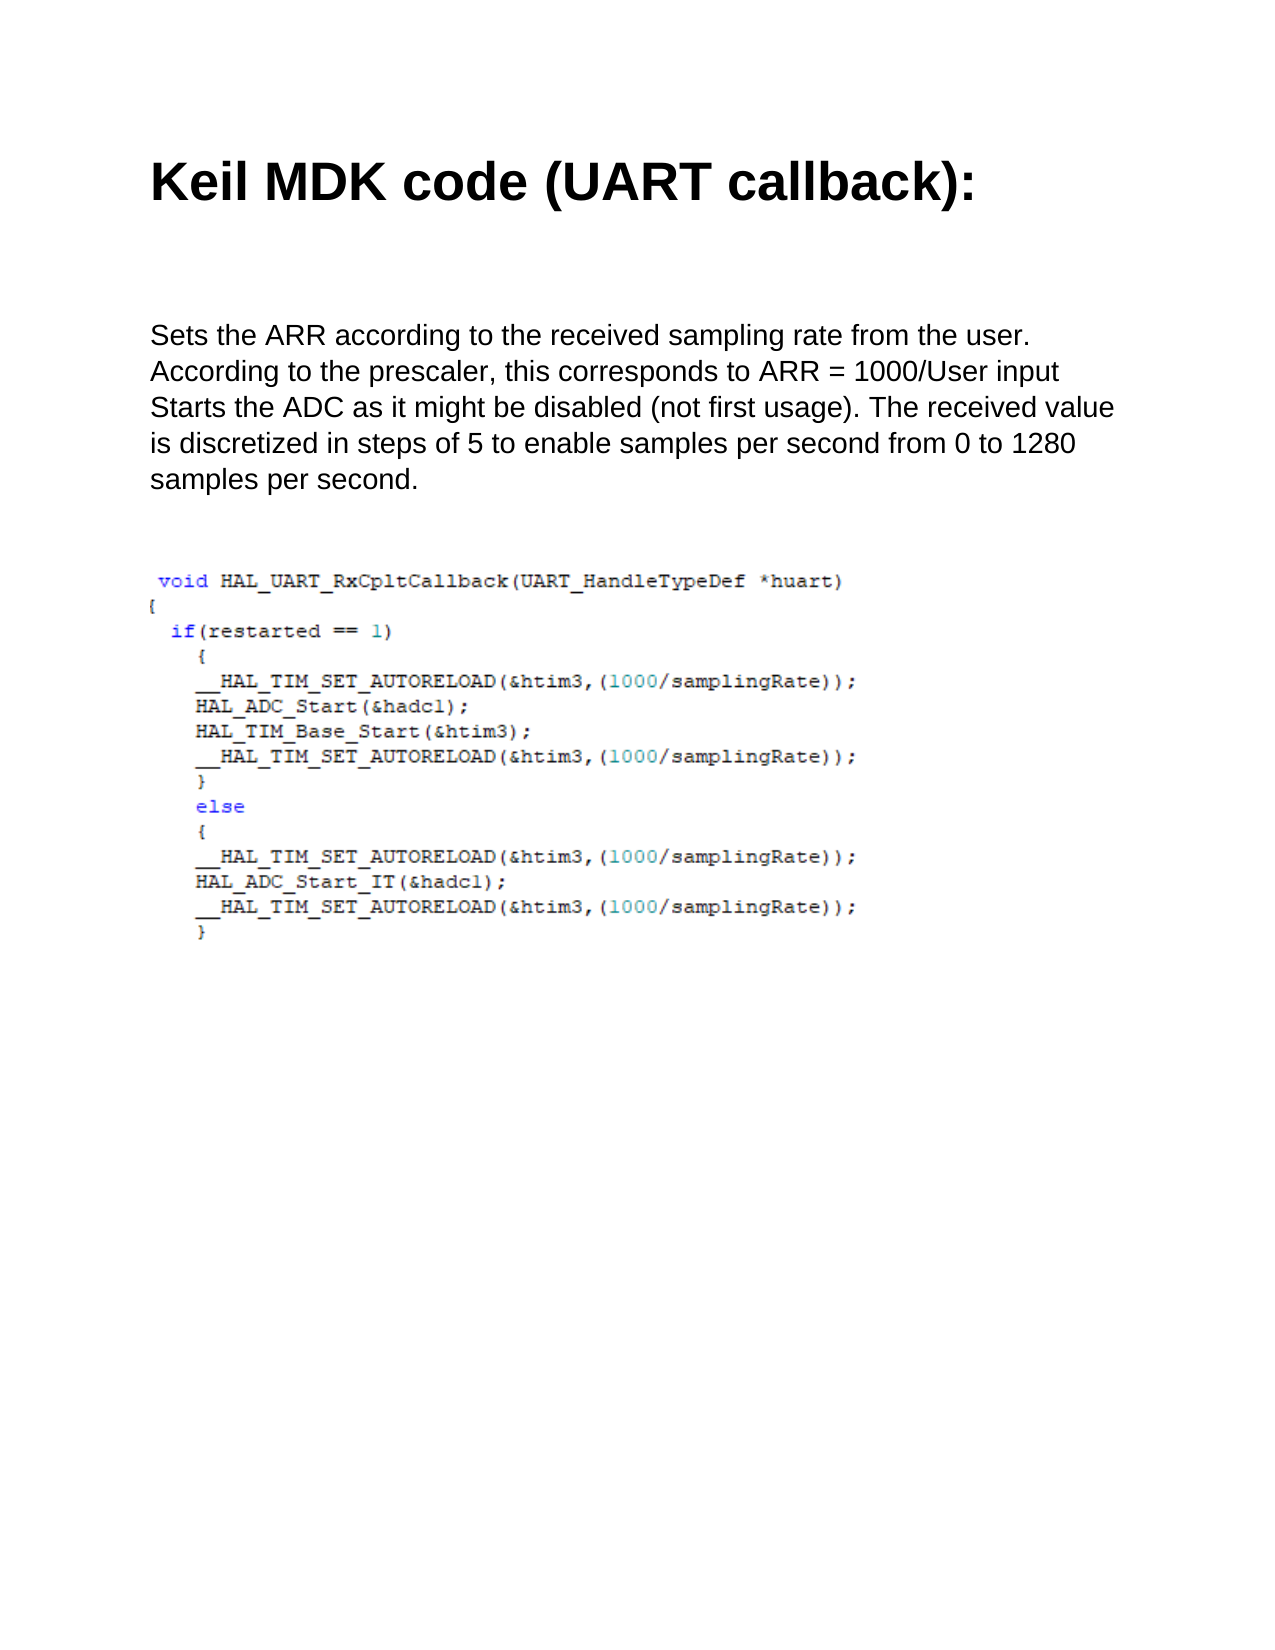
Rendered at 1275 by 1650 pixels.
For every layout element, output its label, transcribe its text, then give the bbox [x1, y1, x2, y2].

picture [150, 567, 868, 946]
text Keil MDK code (UART callback): [150, 150, 1125, 212]
text Sets the ARR according to the received sampling rate from the user. According to the prescaler, this corresponds to ARR = 1000/User input Starts the ADC as it might be disabled (not first usage). The received value is discretized in steps of 5 to enable samples per second from 0 to 1280 samples per second. [150, 318, 1125, 496]
